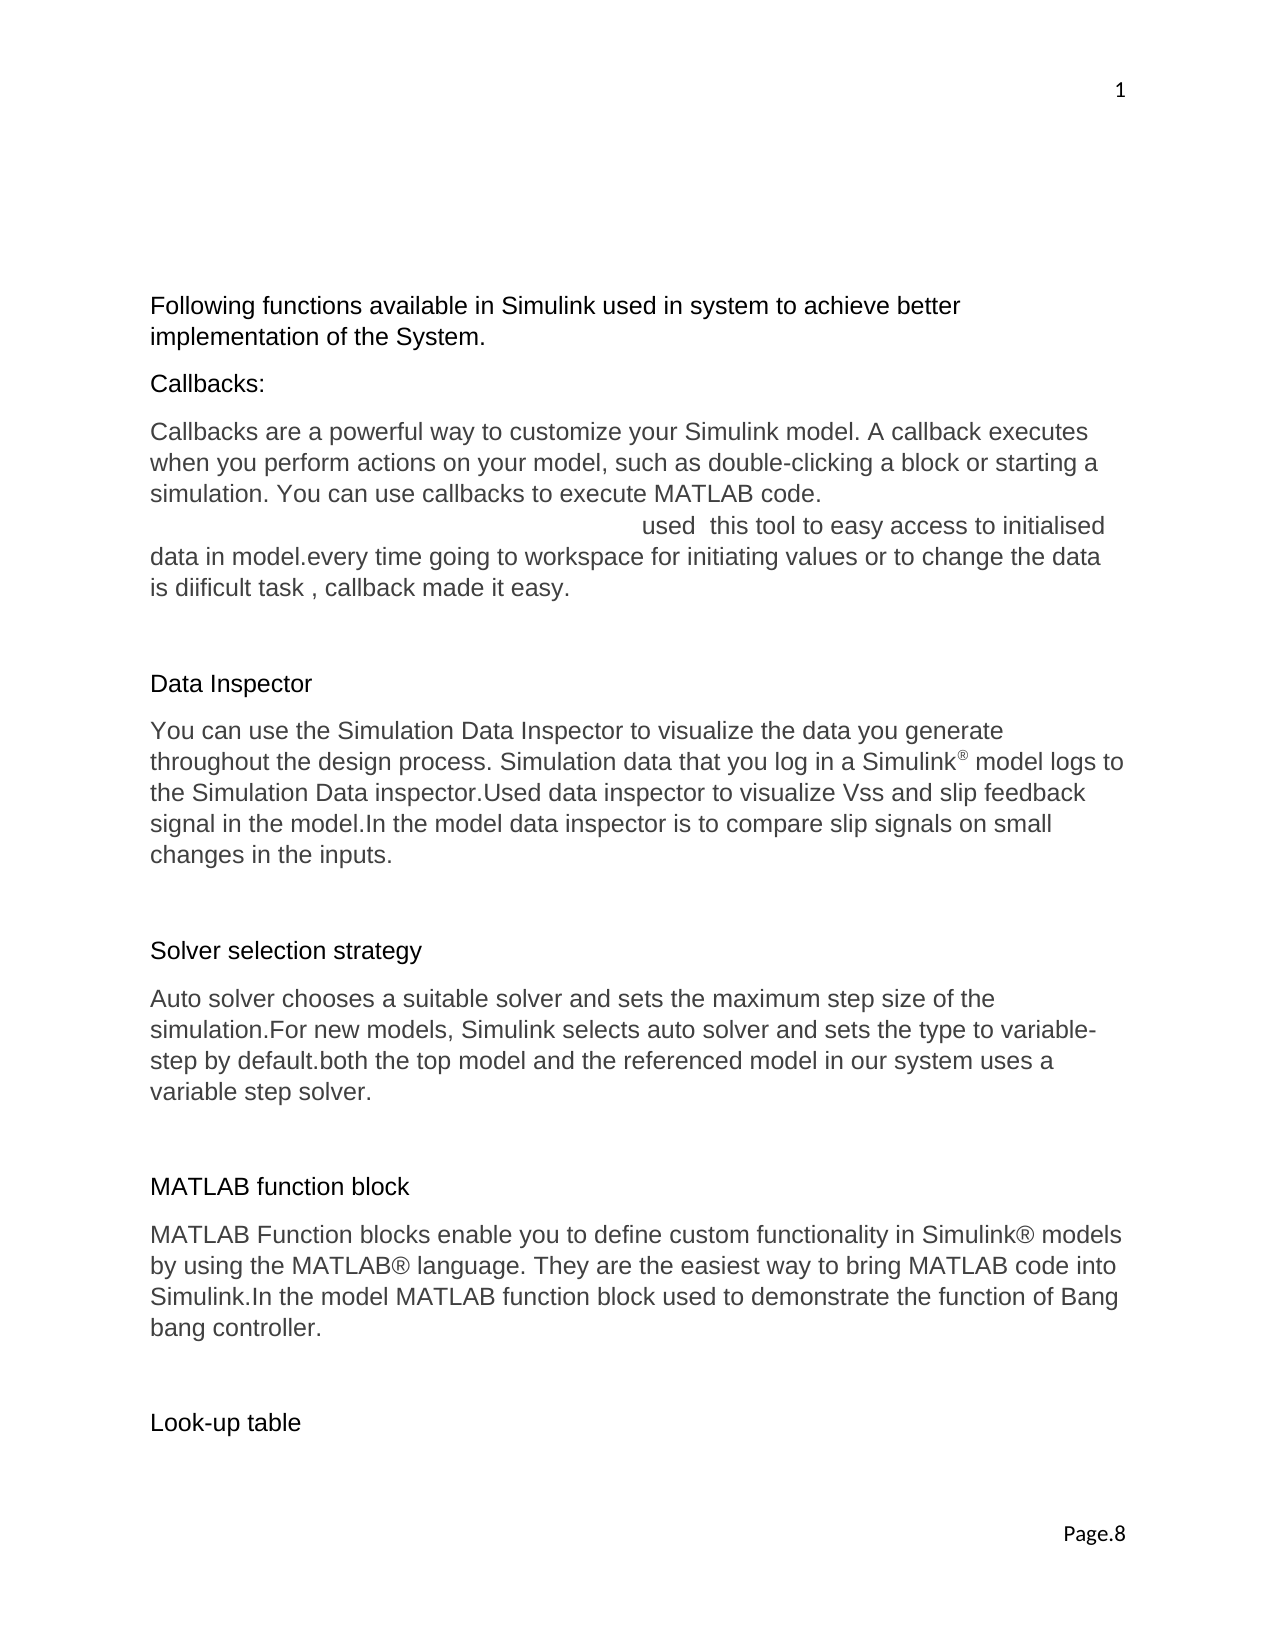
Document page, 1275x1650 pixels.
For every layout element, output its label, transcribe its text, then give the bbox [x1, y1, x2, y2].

text Solver selection strategy [150, 936, 1125, 964]
text Auto solver chooses a suitable solver and sets the maximum step size of the simulation.For new models, Simulink selects auto solver and sets the type to variable-step by default.both the top model and the referenced model in our system uses a variable step solver. [150, 983, 1125, 1105]
text You can use the Simulation Data Inspector to visualize the data you generate throughout the design process. Simulation data that you log in a Simulink® model logs to the Simulation Data inspector.Used data inspector to visualize Vss and slip feedback signal in the model.In the model data inspector is to compare slip signals on small changes in the inputs. [150, 716, 1125, 869]
text Following functions available in Simulink used in system to achieve better implementation of the System. [150, 291, 1125, 350]
text Callbacks: [150, 369, 1125, 398]
text Callbacks are a powerful way to customize your Simulink model. A callback executes when you perform actions on your model, such as double-clicking a block or starting a simulation. You can use callbacks to execute MATLAB code. used this tool to easy access to initialised data in model.every time going to workspace for initiating values or to change the data is diificult task , callback made it easy. [150, 417, 1125, 602]
text Data Inspector [150, 668, 1125, 697]
text MATLAB function block [150, 1172, 1125, 1201]
text MATLAB Function blocks enable you to define custom functionality in Simulink® models by using the MATLAB® language. They are the easiest way to bring MATLAB code into Simulink.In the model MATLAB function block used to demonstrate the function of Bang bang controller. [150, 1220, 1125, 1342]
text Look-up table [150, 1408, 1125, 1437]
